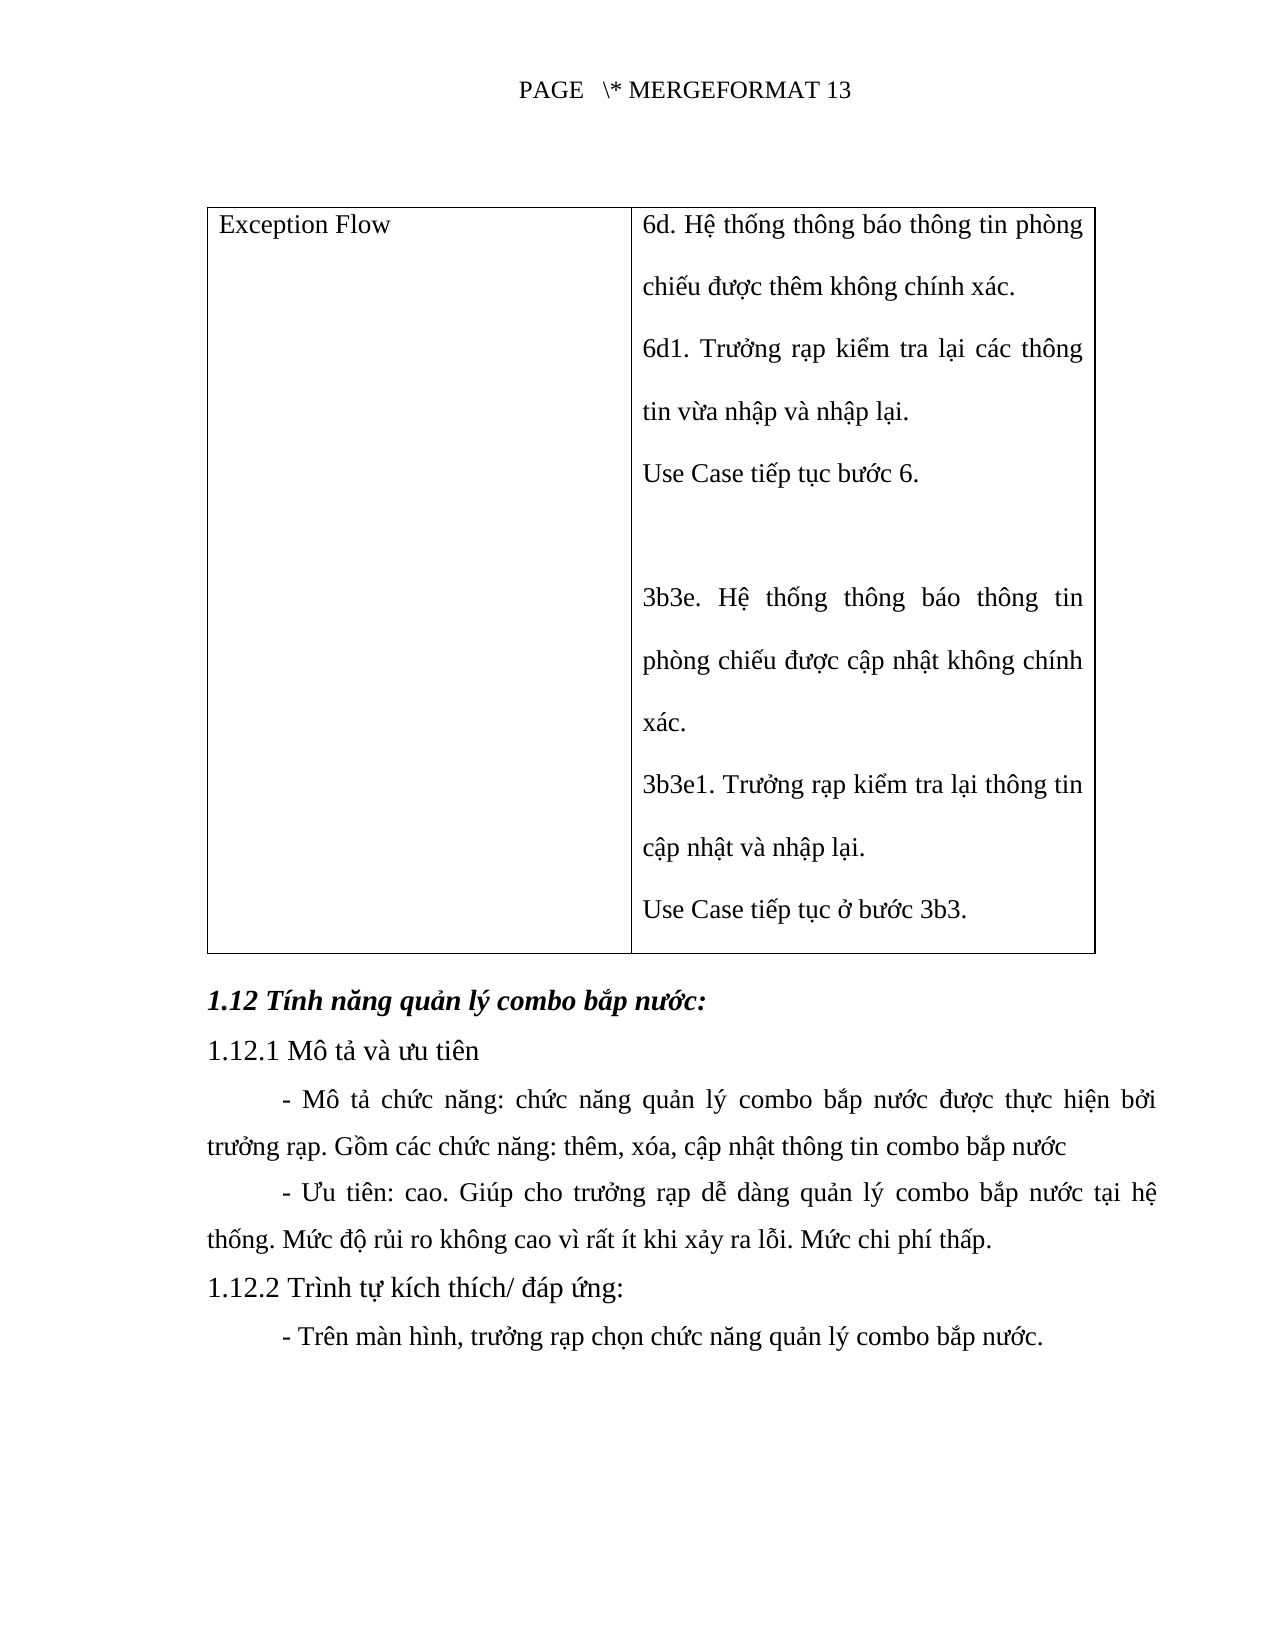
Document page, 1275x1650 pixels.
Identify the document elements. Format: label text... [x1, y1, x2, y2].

table_cell Exception Flow [208, 208, 631, 953]
text 1.12 Tính năng quản lý combo bắp nước: [207, 983, 1157, 1016]
text - Trên màn hình, trưởng rạp chọn chức năng quản lý combo bắp nước. [207, 1320, 1157, 1351]
text 1.12.2 Trình tự kích thích/ đáp ứng: [207, 1270, 1157, 1303]
text 1.12.1 Mô tả và ưu tiên [207, 1033, 1157, 1066]
text - Ưu tiên: cao. Giúp cho trưởng rạp dễ dàng quản lý combo bắp nước tại hệ thống. Mức độ rủi ro không cao vì rất ít khi xảy ra lỗi. Mức chi phí thấp. [207, 1177, 1157, 1254]
table_cell 6d. Hệ thống thông báo thông tin phòng chiếu được thêm không chính xác. 6d1. Trưởng rạp kiểm tra lại các thông tin vừa nhập và nhập lại. Use Case tiếp tục bước 6. 3b3e. Hệ thống thông báo thông tin phòng chiếu được cập nhật không chính xác. 3b3e1. Trưởng rạp kiểm tra lại thông tin cập nhật và nhập lại. Use Case tiếp tục ở bước 3b3. [632, 208, 1094, 953]
text - Mô tả chức năng: chức năng quản lý combo bắp nước được thực hiện bởi trưởng rạp. Gồm các chức năng: thêm, xóa, cập nhật thông tin combo bắp nước [207, 1083, 1157, 1161]
